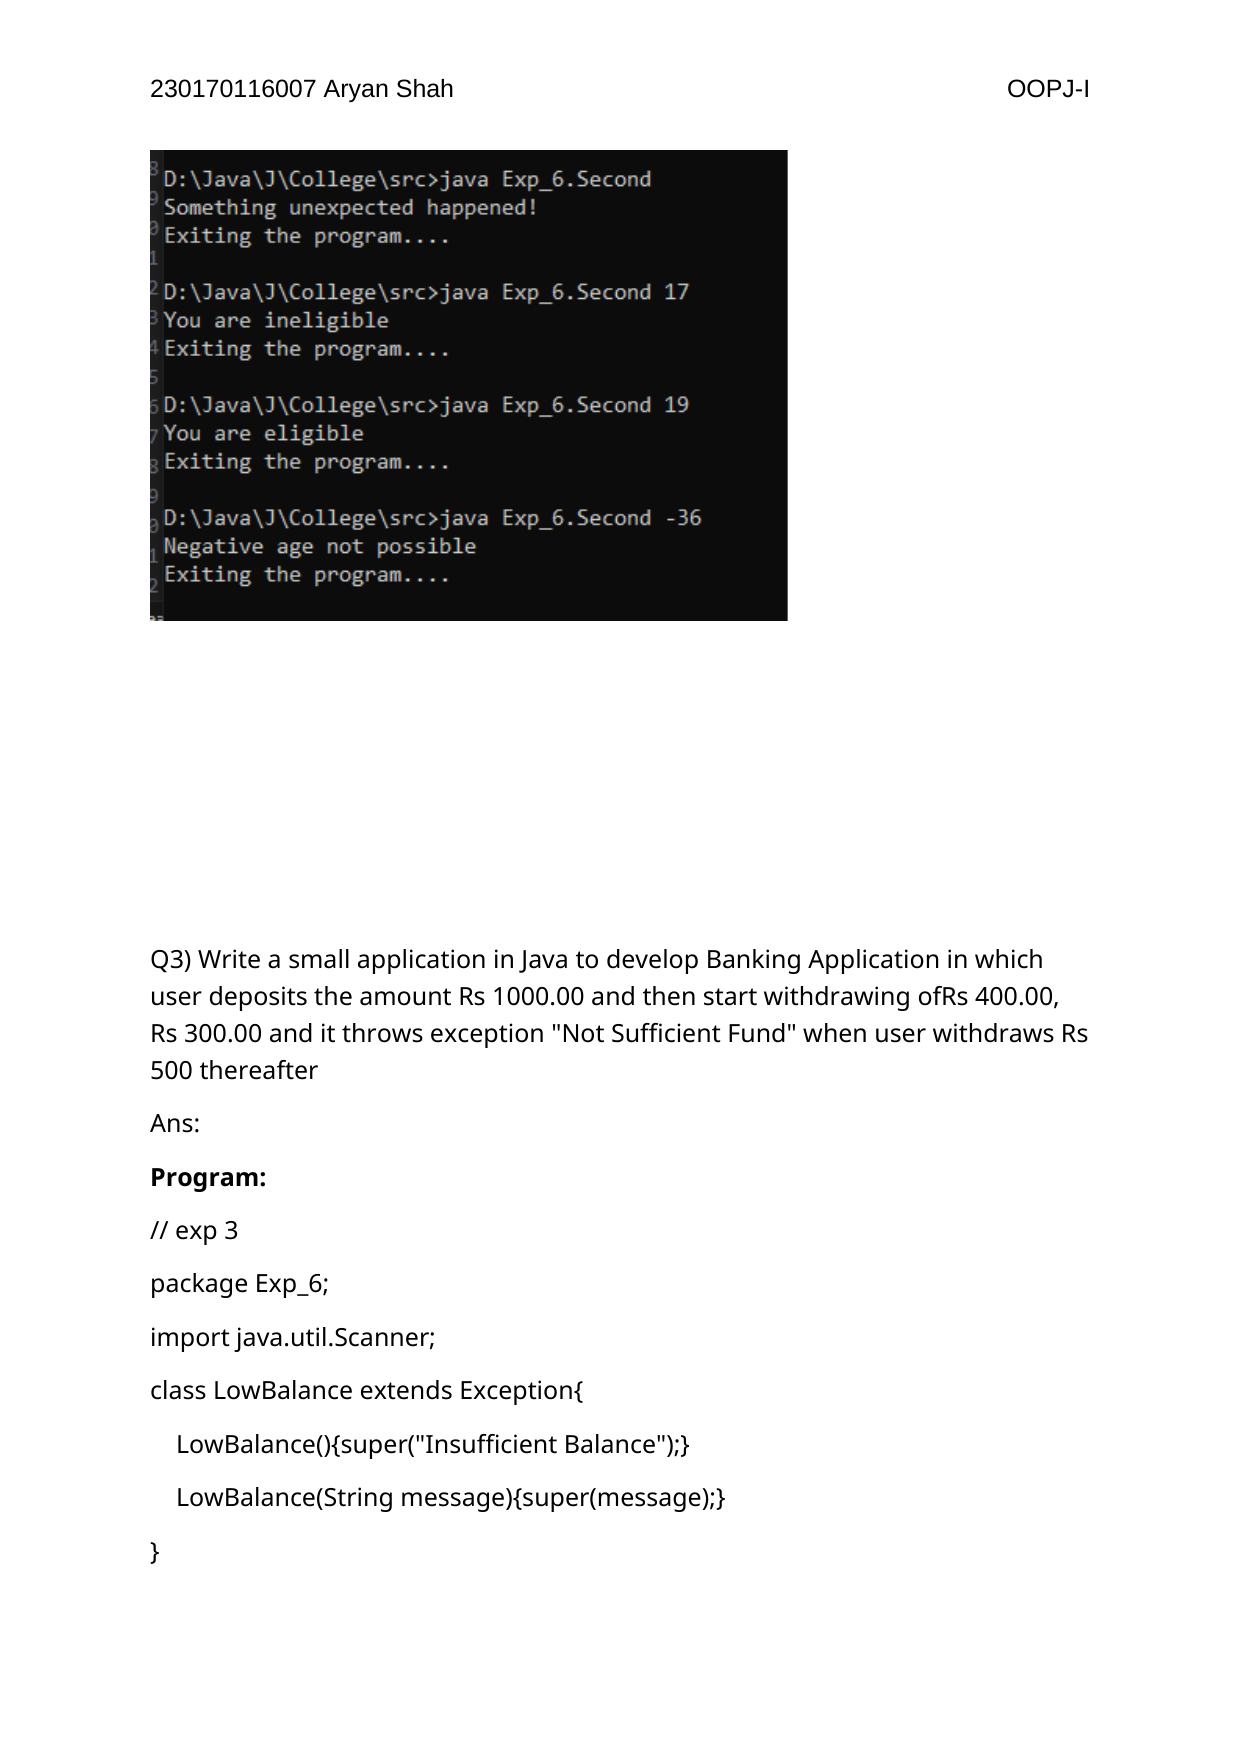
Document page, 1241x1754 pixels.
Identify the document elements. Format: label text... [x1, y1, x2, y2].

text import java.util.Scanner; [150, 1319, 1090, 1354]
text LowBalance(){super("Insufficient Balance");} [150, 1426, 1090, 1461]
text Q3) Write a small application in Java to develop Banking Application in which user deposits the amount Rs 1000.00 and then start withdrawing ofRs 400.00, Rs 300.00 and it throws exception "Not Sufficient Fund" when user withdraws Rs 500 thereafter [150, 942, 1090, 1086]
text // exp 3 [150, 1213, 1090, 1247]
text package Exp_6; [150, 1266, 1090, 1300]
text Program: [150, 1159, 1090, 1193]
picture [150, 150, 788, 621]
text } [150, 1533, 1090, 1567]
text class LowBalance extends Exception{ [150, 1373, 1090, 1407]
text Ans: [150, 1106, 1090, 1140]
text LowBalance(String message){super(message);} [150, 1480, 1090, 1514]
